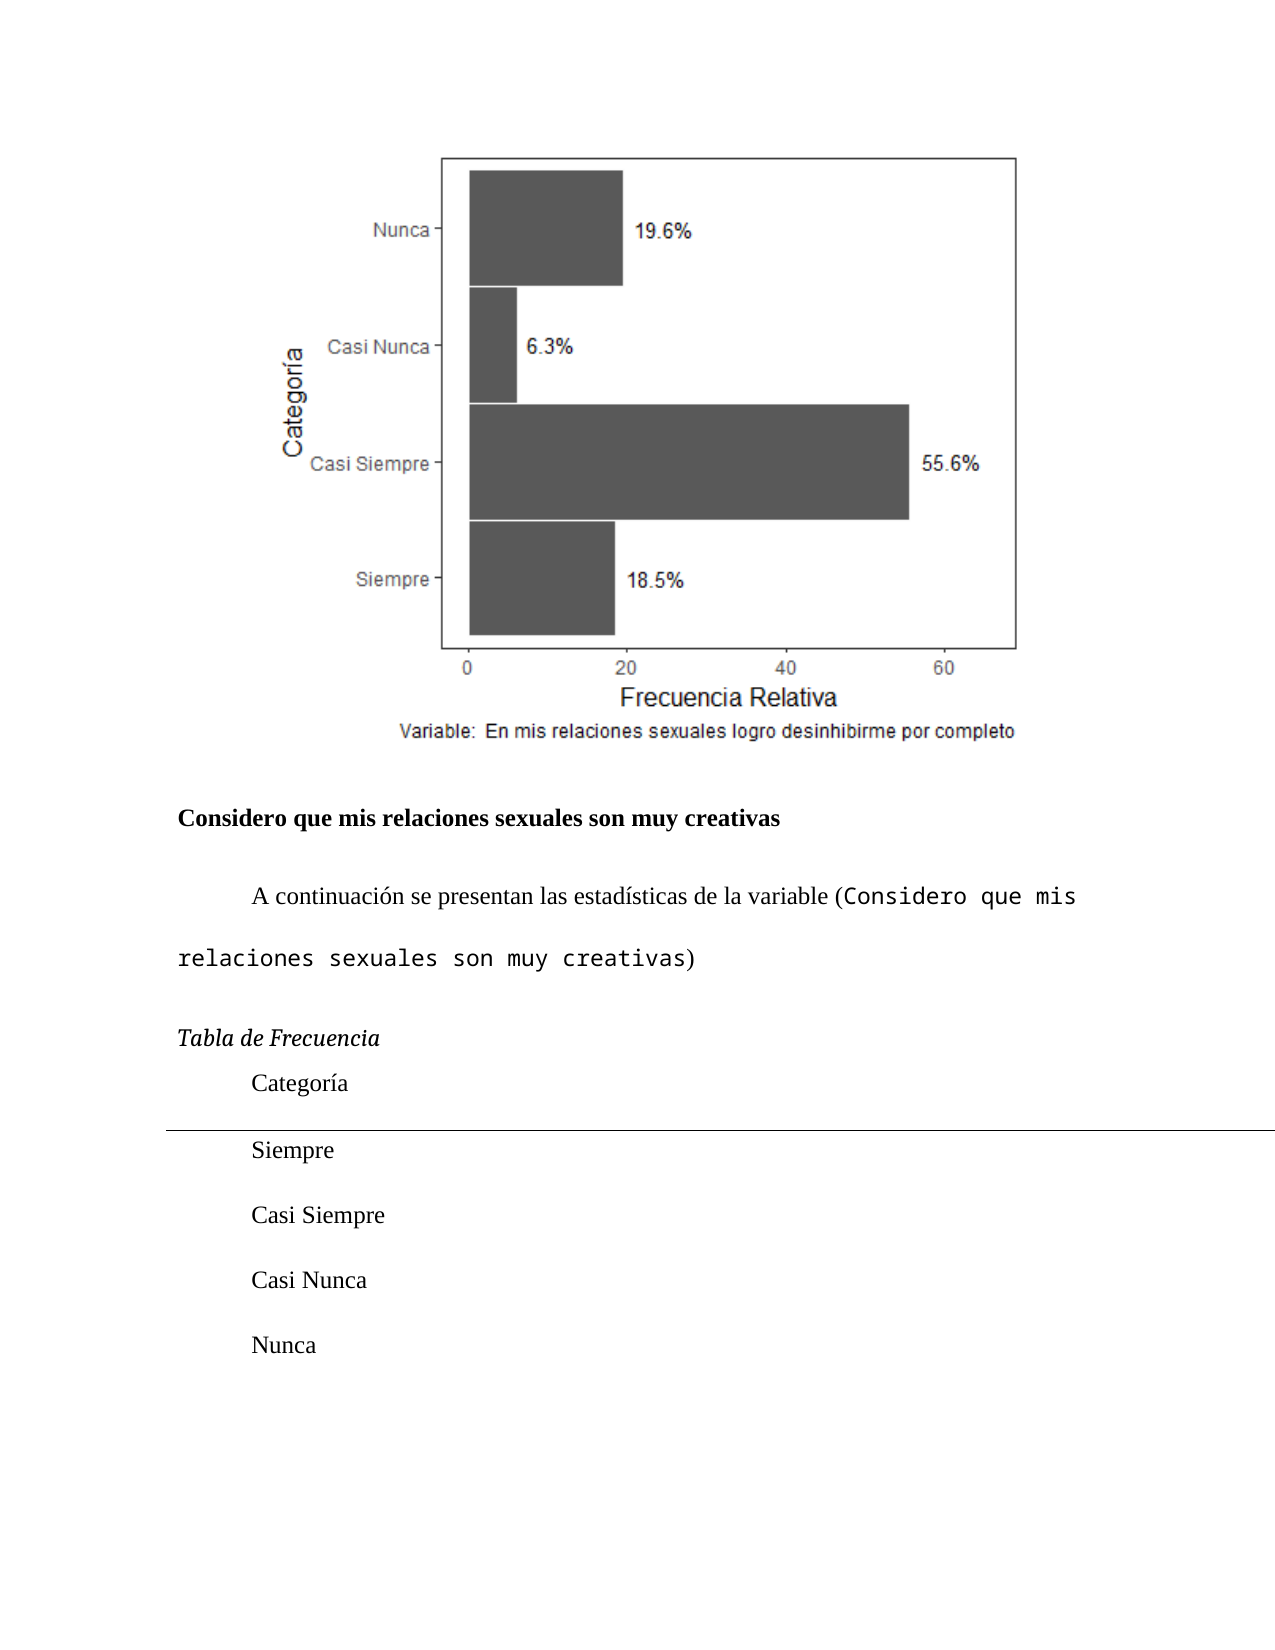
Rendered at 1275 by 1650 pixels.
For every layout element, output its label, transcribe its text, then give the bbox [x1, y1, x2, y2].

table_header Categoría [166, 1065, 1275, 1130]
text Tabla de Frecuencia [177, 1023, 1098, 1052]
table_cell Casi Nunca [166, 1261, 1275, 1326]
table_cell Siempre [166, 1131, 1275, 1196]
picture [269, 147, 1028, 754]
text A continuación se presentan las estadísticas de la variable (Considero que mis relaciones sexuales son muy creativas) [177, 880, 1098, 973]
table_cell Nunca [166, 1326, 1275, 1391]
subtitle Considero que mis relaciones sexuales son muy creativas [177, 803, 1098, 832]
table_cell Casi Siempre [166, 1196, 1275, 1261]
